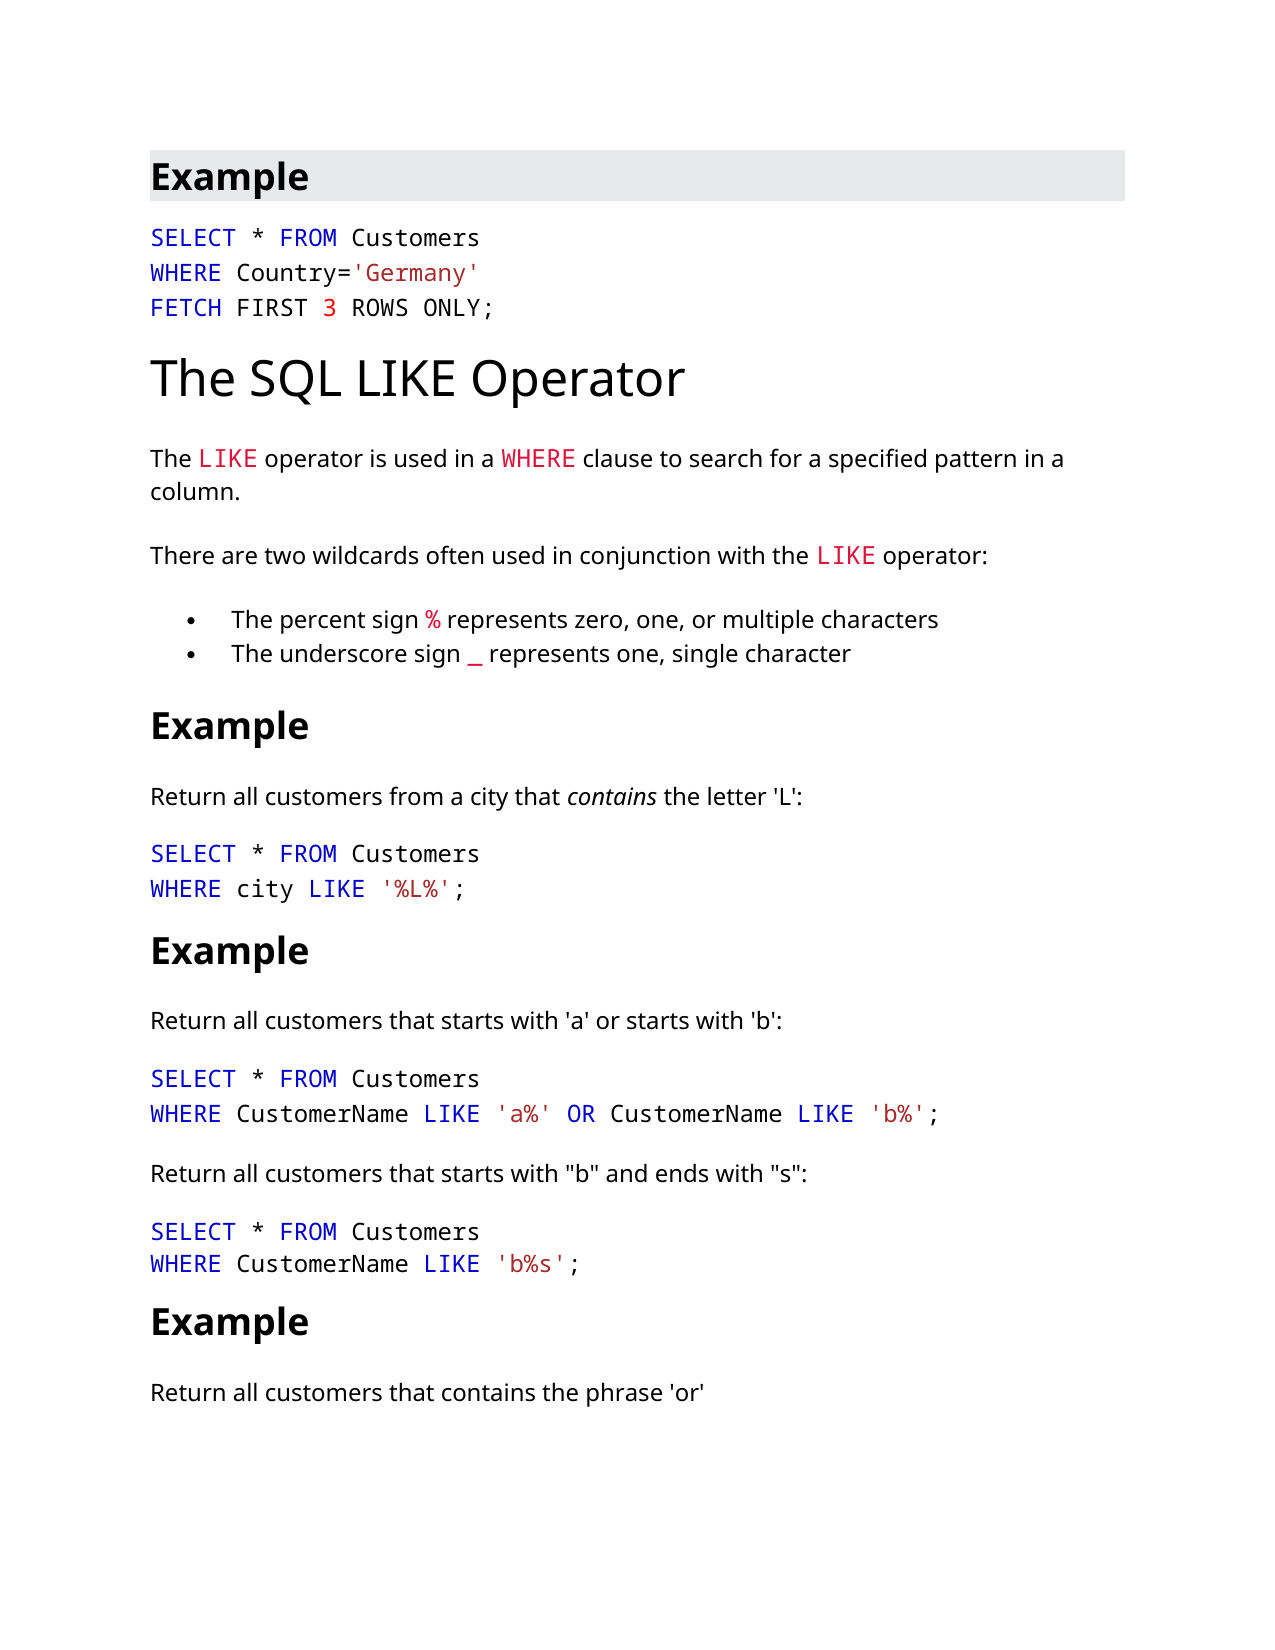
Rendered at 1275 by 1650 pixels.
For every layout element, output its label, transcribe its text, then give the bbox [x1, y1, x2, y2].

text The LIKE operator is used in a WHERE clause to search for a specified pattern in a column. [150, 441, 1125, 508]
text Return all customers from a city that contains the letter 'L': [150, 779, 1125, 812]
subtitle Example [150, 924, 1125, 975]
text SELECT * FROM Customers WHERE CustomerName LIKE 'b%s'; [150, 1215, 1125, 1280]
text Return all customers that starts with 'a' or starts with 'b': [150, 1004, 1125, 1037]
list The percent sign % represents zero, one, or multiple characters [187, 602, 1125, 636]
list The underscore sign _ represents one, single character [187, 636, 1125, 670]
text There are two wildcards often used in conjunction with the LIKE operator: [150, 538, 1125, 572]
text SELECT * FROM Customers WHERE CustomerName LIKE 'a%' OR CustomerName LIKE 'b%'; [150, 1062, 1125, 1129]
text Return all customers that contains the phrase 'or' [150, 1376, 1125, 1408]
subtitle Example [150, 699, 1125, 750]
text SELECT * FROM Customers WHERE city LIKE '%L%'; [150, 837, 1125, 905]
subtitle The SQL LIKE Operator [150, 343, 1125, 411]
subtitle Example [150, 1296, 1125, 1347]
text SELECT * FROM Customers WHERE Country='Germany' FETCH FIRST 3 ROWS ONLY; [150, 221, 1125, 324]
subtitle Example [150, 150, 1125, 201]
text Return all customers that starts with "b" and ends with "s": [150, 1157, 1125, 1190]
